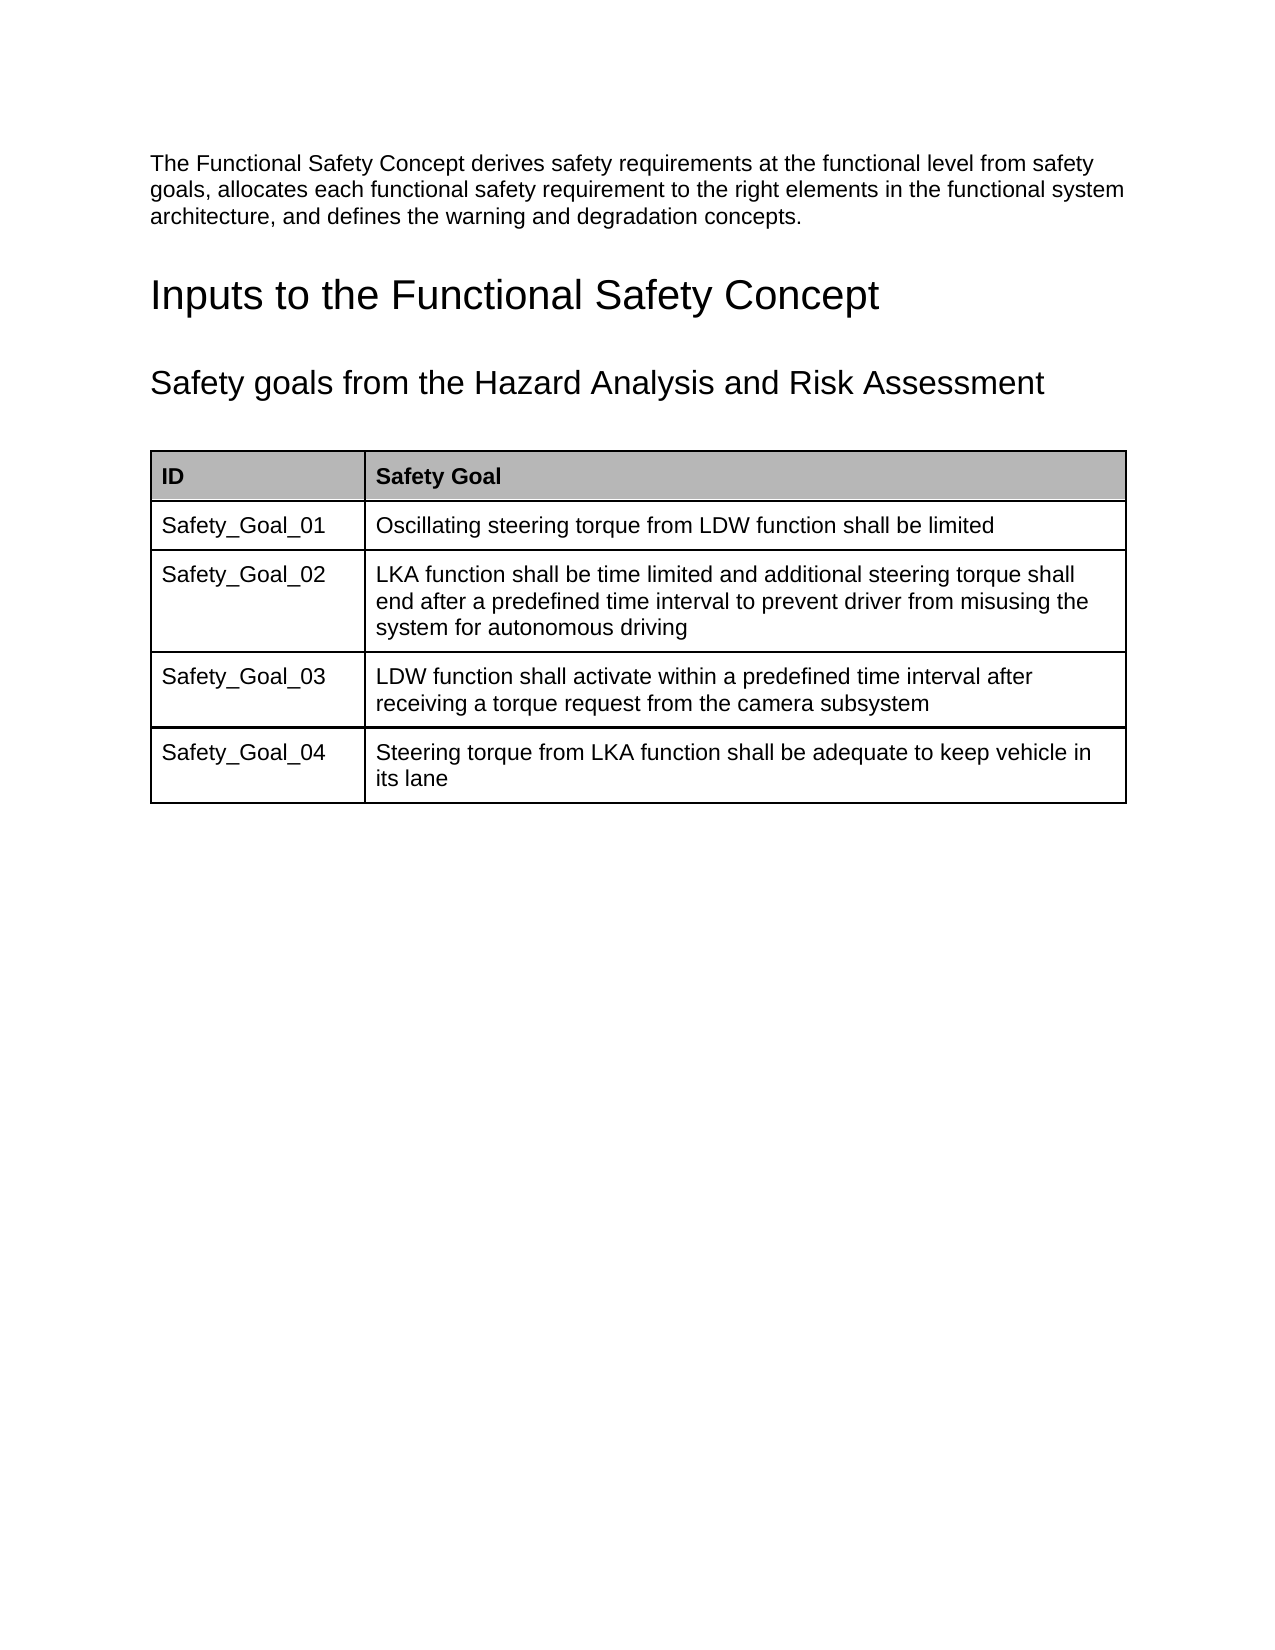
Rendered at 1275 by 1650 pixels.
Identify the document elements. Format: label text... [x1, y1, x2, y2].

table_cell Oscillating steering torque from LDW function shall be limited [366, 502, 1125, 549]
table_header ID [152, 452, 364, 499]
table_cell Safety_Goal_01 [152, 502, 364, 549]
subtitle Safety goals from the Hazard Analysis and Risk Assessment [150, 363, 1125, 402]
table_cell Safety_Goal_04 [152, 729, 364, 802]
subtitle Inputs to the Functional Safety Concept [150, 271, 1125, 319]
table_cell LDW function shall activate within a predefined time interval after receiving a torque request from the camera subsystem [366, 653, 1125, 726]
table_cell LKA function shall be time limited and additional steering torque shall end after a predefined time interval to prevent driver from misusing the system for autonomous driving [366, 551, 1125, 651]
table_cell Safety_Goal_02 [152, 551, 364, 651]
table_cell Safety_Goal_03 [152, 653, 364, 726]
text The Functional Safety Concept derives safety requirements at the functional level from safety goals, allocates each functional safety requirement to the right elements in the functional system architecture, and defines the warning and degradation concepts. [150, 150, 1125, 229]
table_cell Steering torque from LKA function shall be adequate to keep vehicle in its lane [366, 729, 1125, 802]
table_header Safety Goal [366, 452, 1125, 499]
